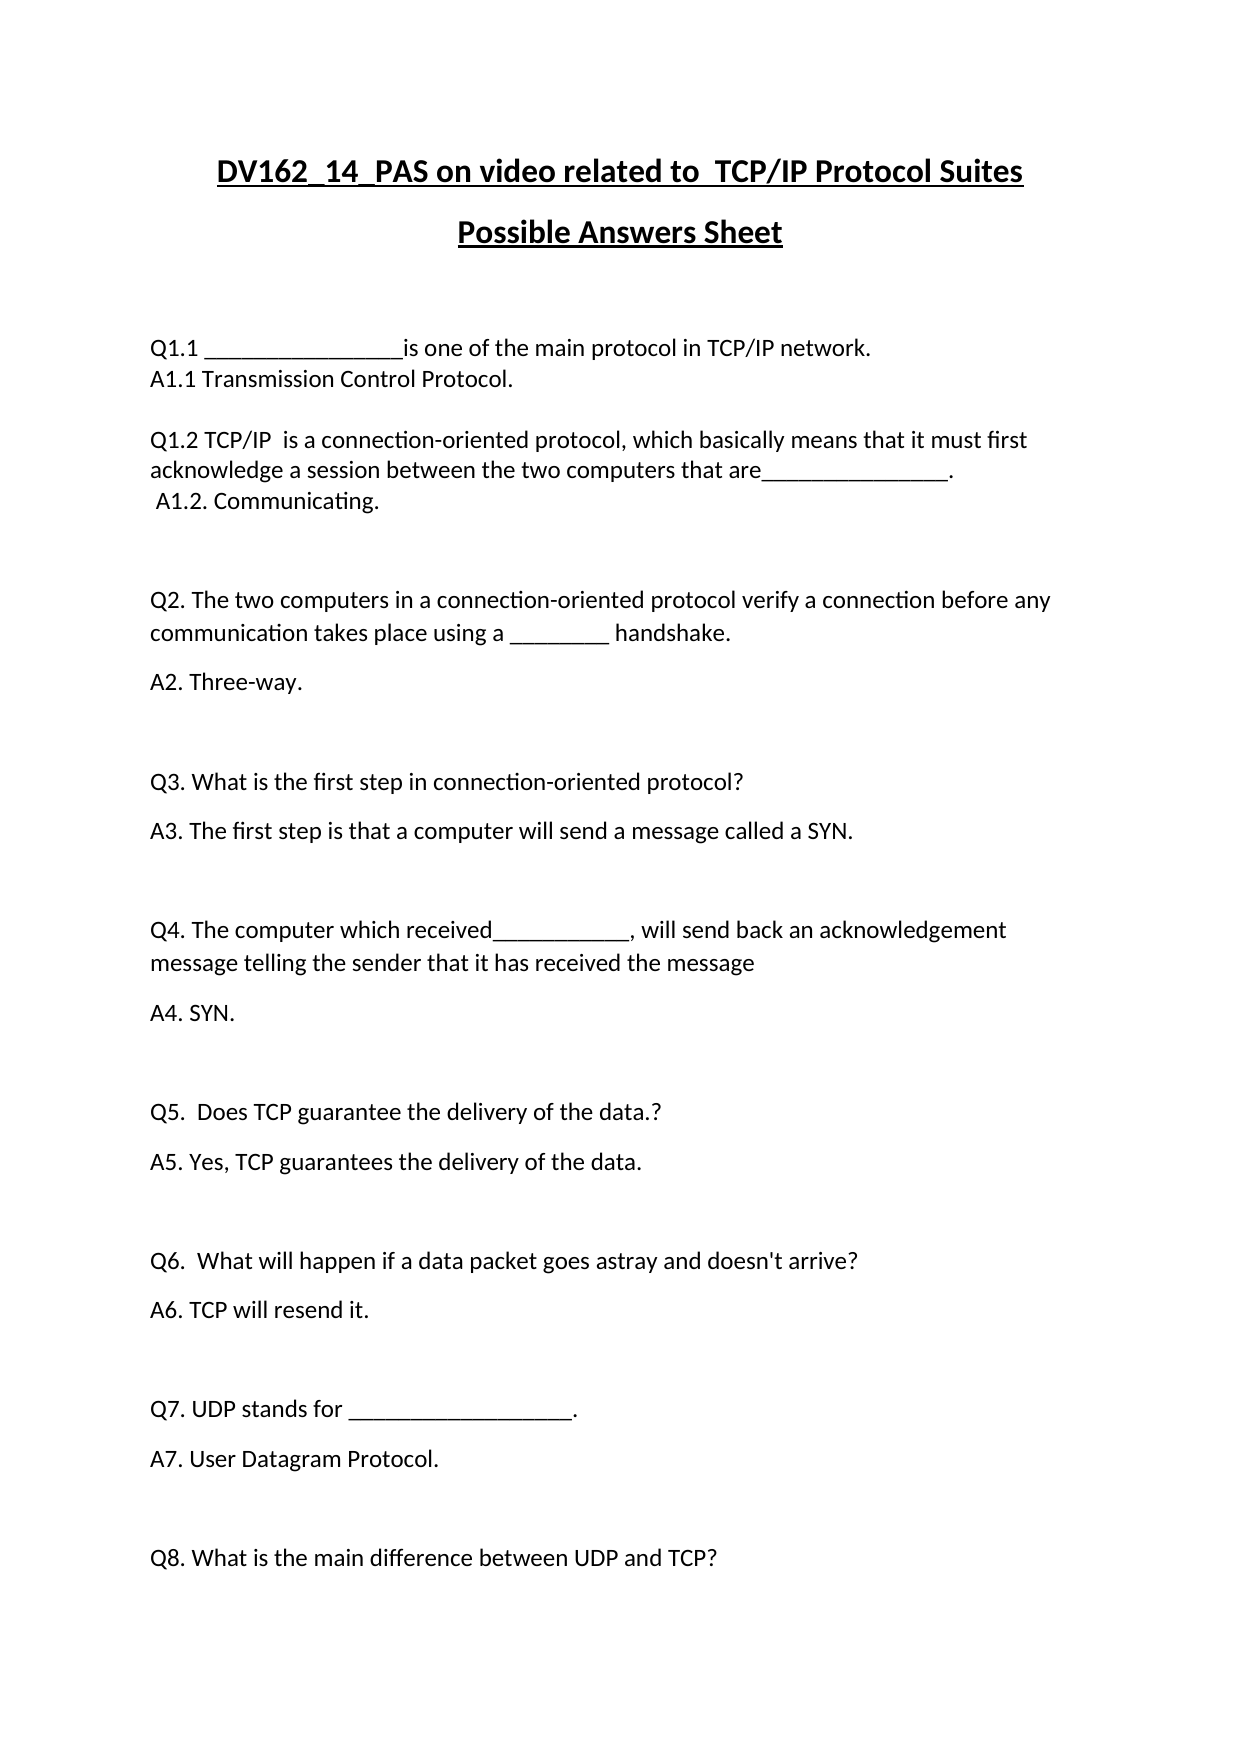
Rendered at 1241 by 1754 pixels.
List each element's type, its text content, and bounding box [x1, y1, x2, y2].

text A7. User Datagram Protocol. [150, 1443, 1090, 1474]
text A3. The first step is that a computer will send a message called a SYN. [150, 815, 1090, 846]
text Q2. The two computers in a connection-oriented protocol verify a connection before any communication takes place using a ________ handshake. [150, 584, 1090, 647]
text DV162_14_PAS on video related to TCP/IP Protocol Suites [150, 150, 1090, 191]
text Q5. Does TCP guarantee the delivery of the data.? [150, 1096, 1090, 1127]
text A2. Three-way. [150, 667, 1090, 697]
text Q8. What is the main difference between UDP and TCP? [150, 1542, 1090, 1573]
text A1.1 Transmission Control Protocol. [150, 363, 1090, 393]
text A6. TCP will resend it. [150, 1294, 1090, 1325]
text Q4. The computer which received___________, will send back an acknowledgement message telling the sender that it has received the message [150, 914, 1090, 978]
text Q3. What is the first step in connection-oriented protocol? [150, 766, 1090, 796]
text Q6. What will happen if a data packet goes astray and doesn't arrive? [150, 1245, 1090, 1275]
text A1.2. Communicating. [150, 485, 1090, 515]
text A4. SYN. [150, 997, 1090, 1027]
text Q1.1 ________________is one of the main protocol in TCP/IP network. [150, 332, 1090, 363]
text Possible Answers Sheet [150, 211, 1090, 251]
text Q7. UDP stands for __________________. [150, 1394, 1090, 1424]
text Q1.2 TCP/IP is a connection-oriented protocol, which basically means that it must first acknowledge a session between the two computers that are_______________. [150, 424, 1090, 485]
text A5. Yes, TCP guarantees the delivery of the data. [150, 1146, 1090, 1176]
